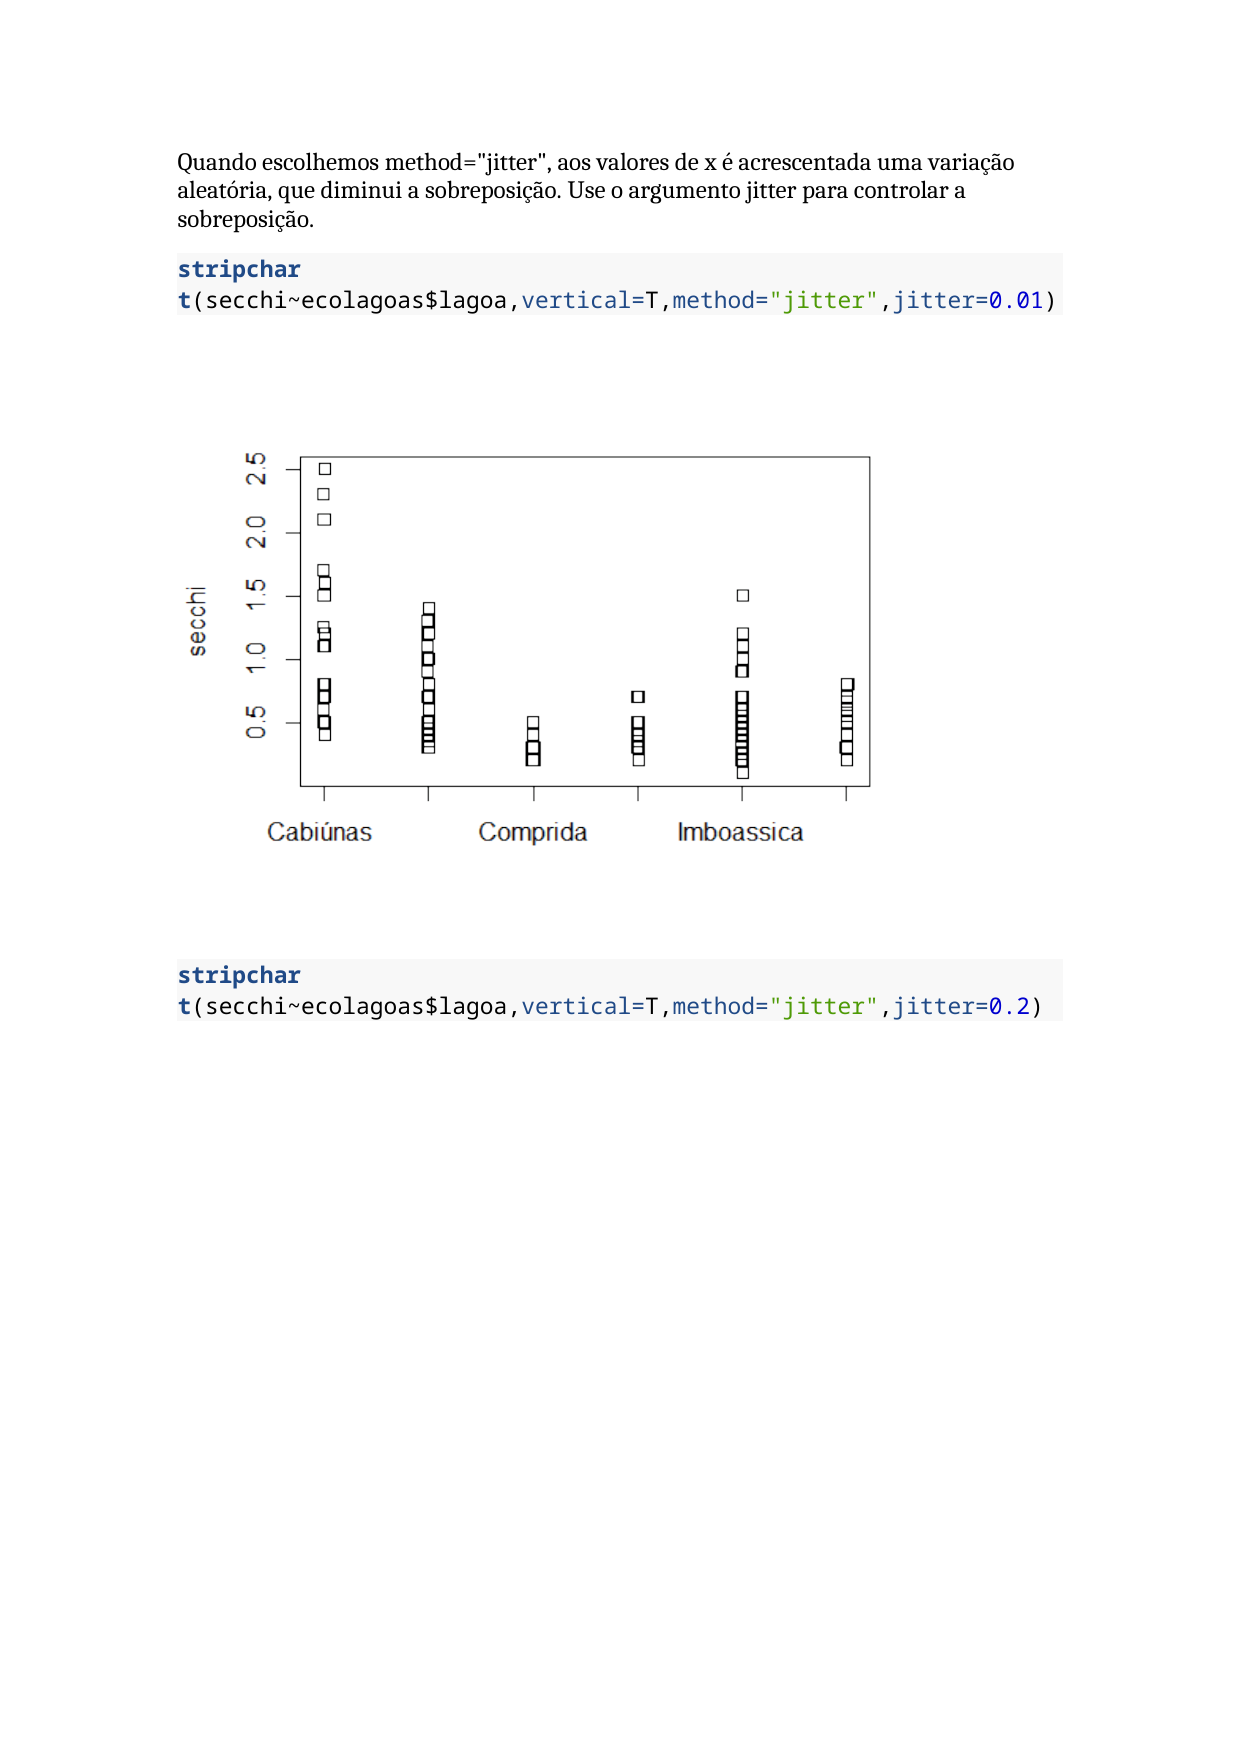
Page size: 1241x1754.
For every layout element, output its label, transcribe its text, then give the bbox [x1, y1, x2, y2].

picture [177, 333, 934, 941]
text stripchart(secchi~ecolagoas$lagoa,vertical=T,method="jitter",jitter=0.2) [301, 959, 1063, 1021]
text stripchart(secchi~ecolagoas$lagoa,vertical=T,method="jitter",jitter=0.01) [301, 253, 1063, 315]
text Quando escolhemos method="jitter", aos valores de x é acrescentada uma variação aleatória, que diminui a sobreposição. Use o argumento jitter para controlar a sobreposição. [177, 148, 1063, 234]
